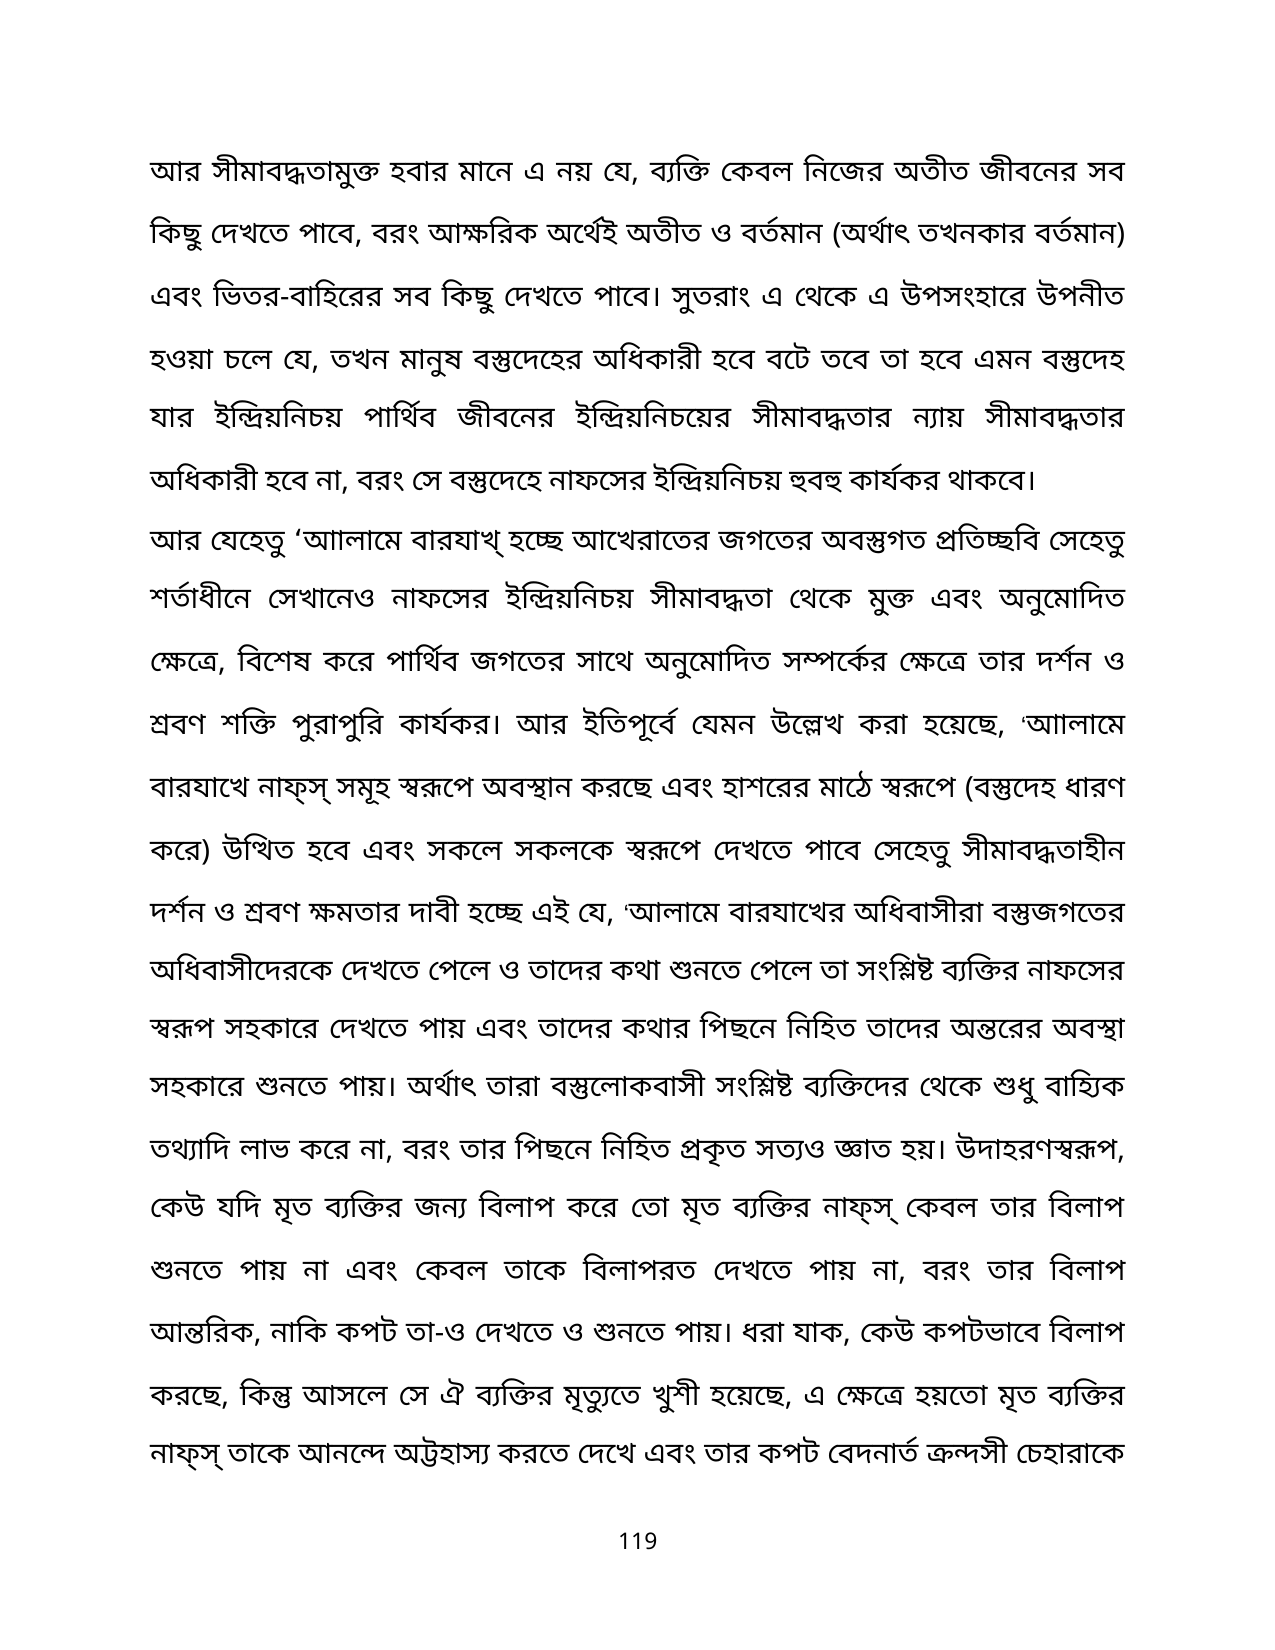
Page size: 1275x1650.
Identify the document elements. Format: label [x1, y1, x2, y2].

text [150, 150, 1125, 502]
text [150, 524, 1125, 1475]
